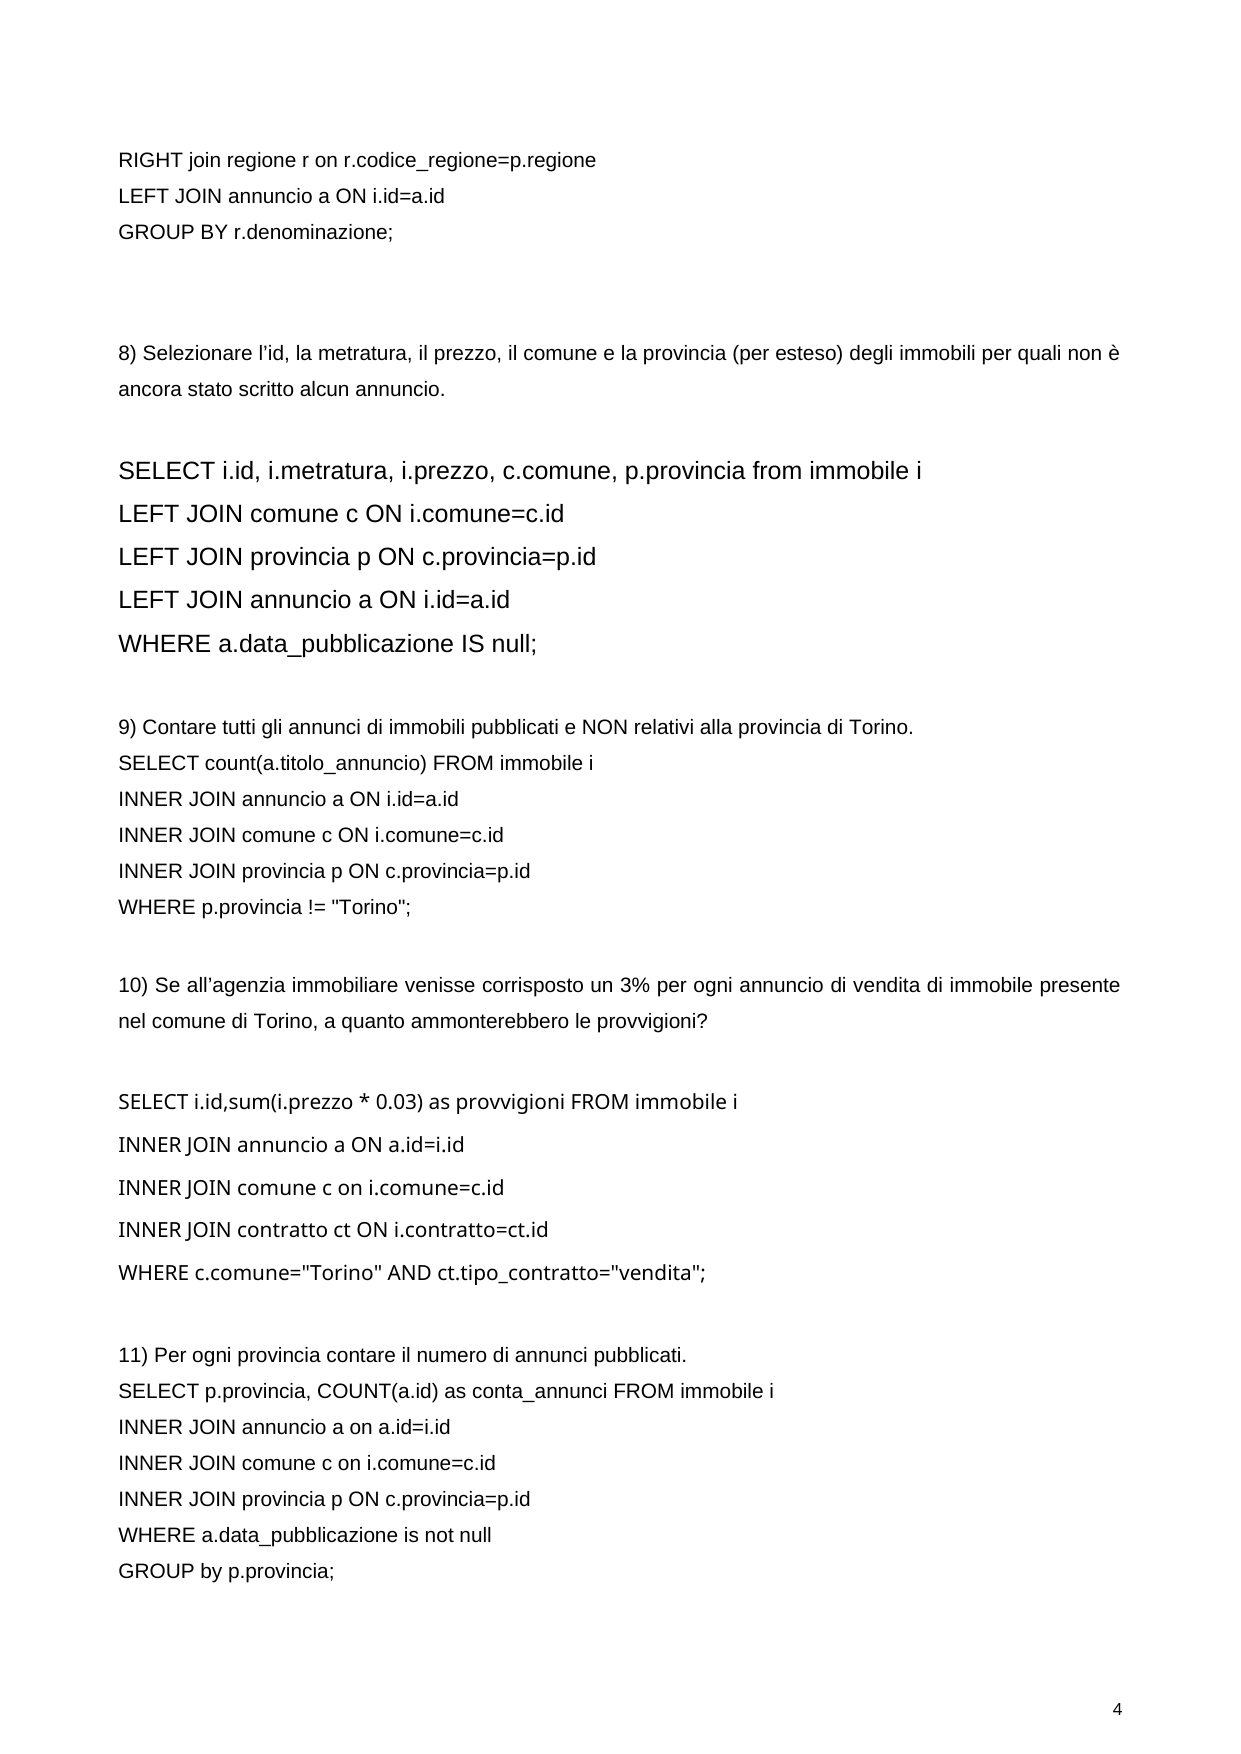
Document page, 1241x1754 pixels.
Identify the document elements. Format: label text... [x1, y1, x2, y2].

text SELECT i.id,sum(i.prezzo * 0.03) as provvigioni FROM immobile i [118, 1087, 1122, 1116]
text INNER JOIN annuncio a on a.id=i.id [118, 1415, 1122, 1439]
text 8) Selezionare l’id, la metratura, il prezzo, il comune e la provincia (per esteso) degli immobili per quali non è ancora stato scritto alcun annuncio. [118, 341, 1122, 401]
text SELECT i.id, i.metratura, i.prezzo, c.comune, p.provincia from immobile i [118, 456, 1122, 485]
text WHERE a.data_pubblicazione is not null [118, 1523, 1122, 1547]
text GROUP BY r.denominazione; [118, 219, 1122, 243]
text SELECT count(a.titolo_annuncio) FROM immobile i [118, 751, 1122, 775]
text 11) Per ogni provincia contare il numero di annunci pubblicati. [118, 1343, 1122, 1367]
text WHERE a.data_pubblicazione IS null; [118, 629, 1122, 657]
text INNER JOIN comune c ON i.comune=c.id [118, 823, 1122, 847]
text LEFT JOIN annuncio a ON i.id=a.id [118, 183, 1122, 207]
text LEFT JOIN annuncio a ON i.id=a.id [118, 586, 1122, 614]
text 9) Contare tutti gli annunci di immobili pubblicati e NON relativi alla provincia di Torino. [118, 715, 1122, 739]
text INNER JOIN annuncio a ON a.id=i.id [118, 1130, 1122, 1158]
text GROUP by p.provincia; [118, 1559, 1122, 1583]
text INNER JOIN annuncio a ON i.id=a.id [118, 787, 1122, 811]
text INNER JOIN provincia p ON c.provincia=p.id [118, 859, 1122, 883]
text 10) Se all’agenzia immobiliare venisse corrisposto un 3% per ogni annuncio di vendita di immobile presente nel comune di Torino, a quanto ammonterebbero le provvigioni? [118, 973, 1122, 1033]
text RIGHT join regione r on r.codice_regione=p.regione [118, 148, 1122, 172]
text LEFT JOIN comune c ON i.comune=c.id [118, 499, 1122, 528]
text INNER JOIN comune c on i.comune=c.id [118, 1173, 1122, 1201]
text INNER JOIN contratto ct ON i.contratto=ct.id [118, 1215, 1122, 1244]
text WHERE p.provincia != "Torino"; [118, 894, 1122, 918]
text SELECT p.provincia, COUNT(a.id) as conta_annunci FROM immobile i [118, 1379, 1122, 1403]
text INNER JOIN provincia p ON c.provincia=p.id [118, 1487, 1122, 1511]
text WHERE c.comune="Torino" AND ct.tipo_contratto="vendita"; [118, 1258, 1122, 1286]
text INNER JOIN comune c on i.comune=c.id [118, 1451, 1122, 1475]
text LEFT JOIN provincia p ON c.provincia=p.id [118, 542, 1122, 571]
